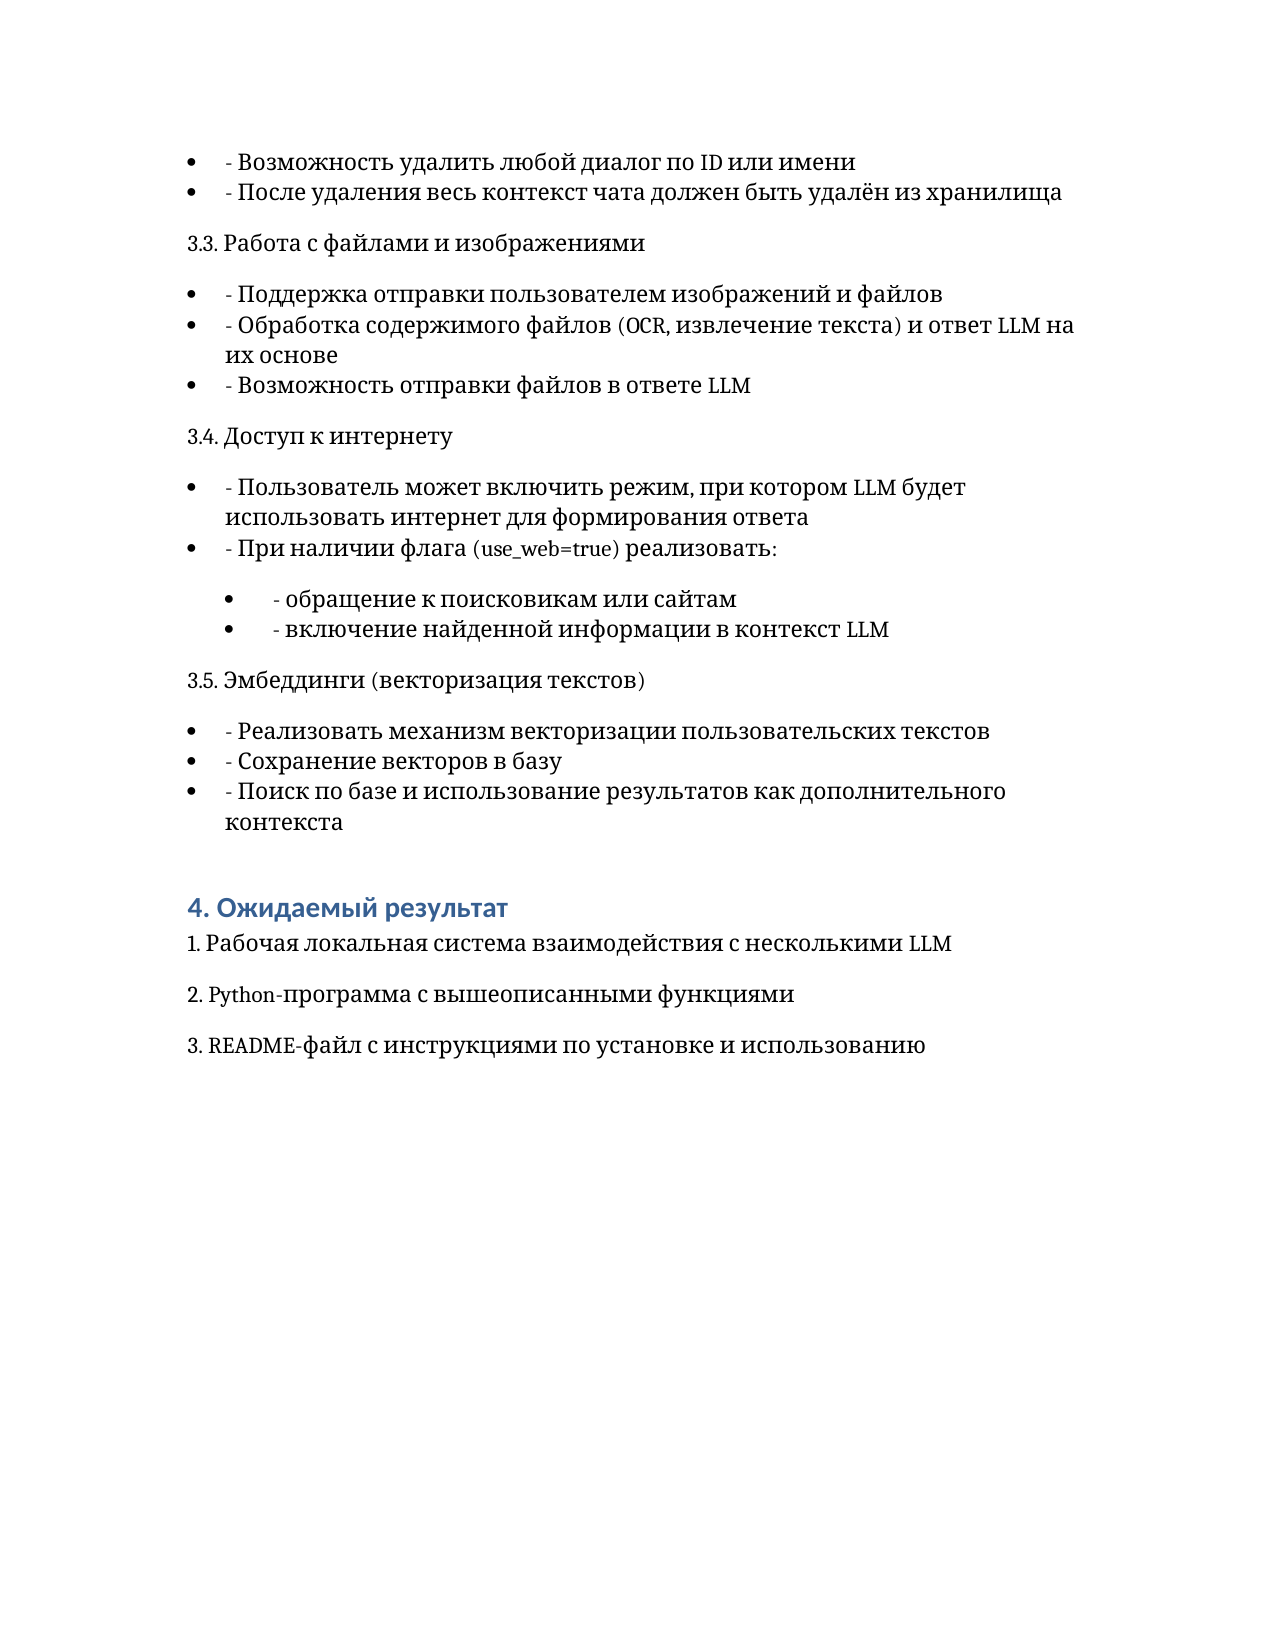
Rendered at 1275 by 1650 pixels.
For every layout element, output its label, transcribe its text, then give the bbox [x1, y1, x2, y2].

list - Поиск по базе и использование результатов как дополнительного контекста [187, 779, 1087, 836]
list - Возможность удалить любой диалог по ID или имени [187, 150, 1087, 176]
text 3.4. Доступ к интернету [187, 424, 1087, 450]
list - После удаления весь контекст чата должен быть удалён из хранилища [187, 180, 1087, 207]
text 1. Рабочая локальная система взаимодействия с несколькими LLM [187, 931, 1087, 957]
list - включение найденной информации в контекст LLM [225, 617, 1087, 643]
list - Поддержка отправки пользователем изображений и файлов [187, 282, 1087, 309]
list - Возможность отправки файлов в ответе LLM [187, 373, 1087, 399]
list - При наличии флага (use_web=true) реализовать: [187, 535, 1087, 562]
subtitle 4. Ожидаемый результат [187, 889, 1087, 925]
list - Пользователь может включить режим, при котором LLM будет использовать интернет для формирования ответа [187, 475, 1087, 532]
text 3.3. Работа с файлами и изображениями [187, 231, 1087, 258]
text 2. Python-программа с вышеописанными функциями [187, 982, 1087, 1008]
text 3.5. Эмбеддинги (векторизация текстов) [187, 668, 1087, 694]
list - Обработка содержимого файлов (OCR, извлечение текста) и ответ LLM на их основе [187, 312, 1087, 369]
list - обращение к поисковикам или сайтам [225, 586, 1087, 613]
list - Сохранение векторов в базу [187, 749, 1087, 775]
text 3. README-файл с инструкциями по установке и использованию [187, 1033, 1087, 1059]
list - Реализовать механизм векторизации пользовательских текстов [187, 719, 1087, 745]
